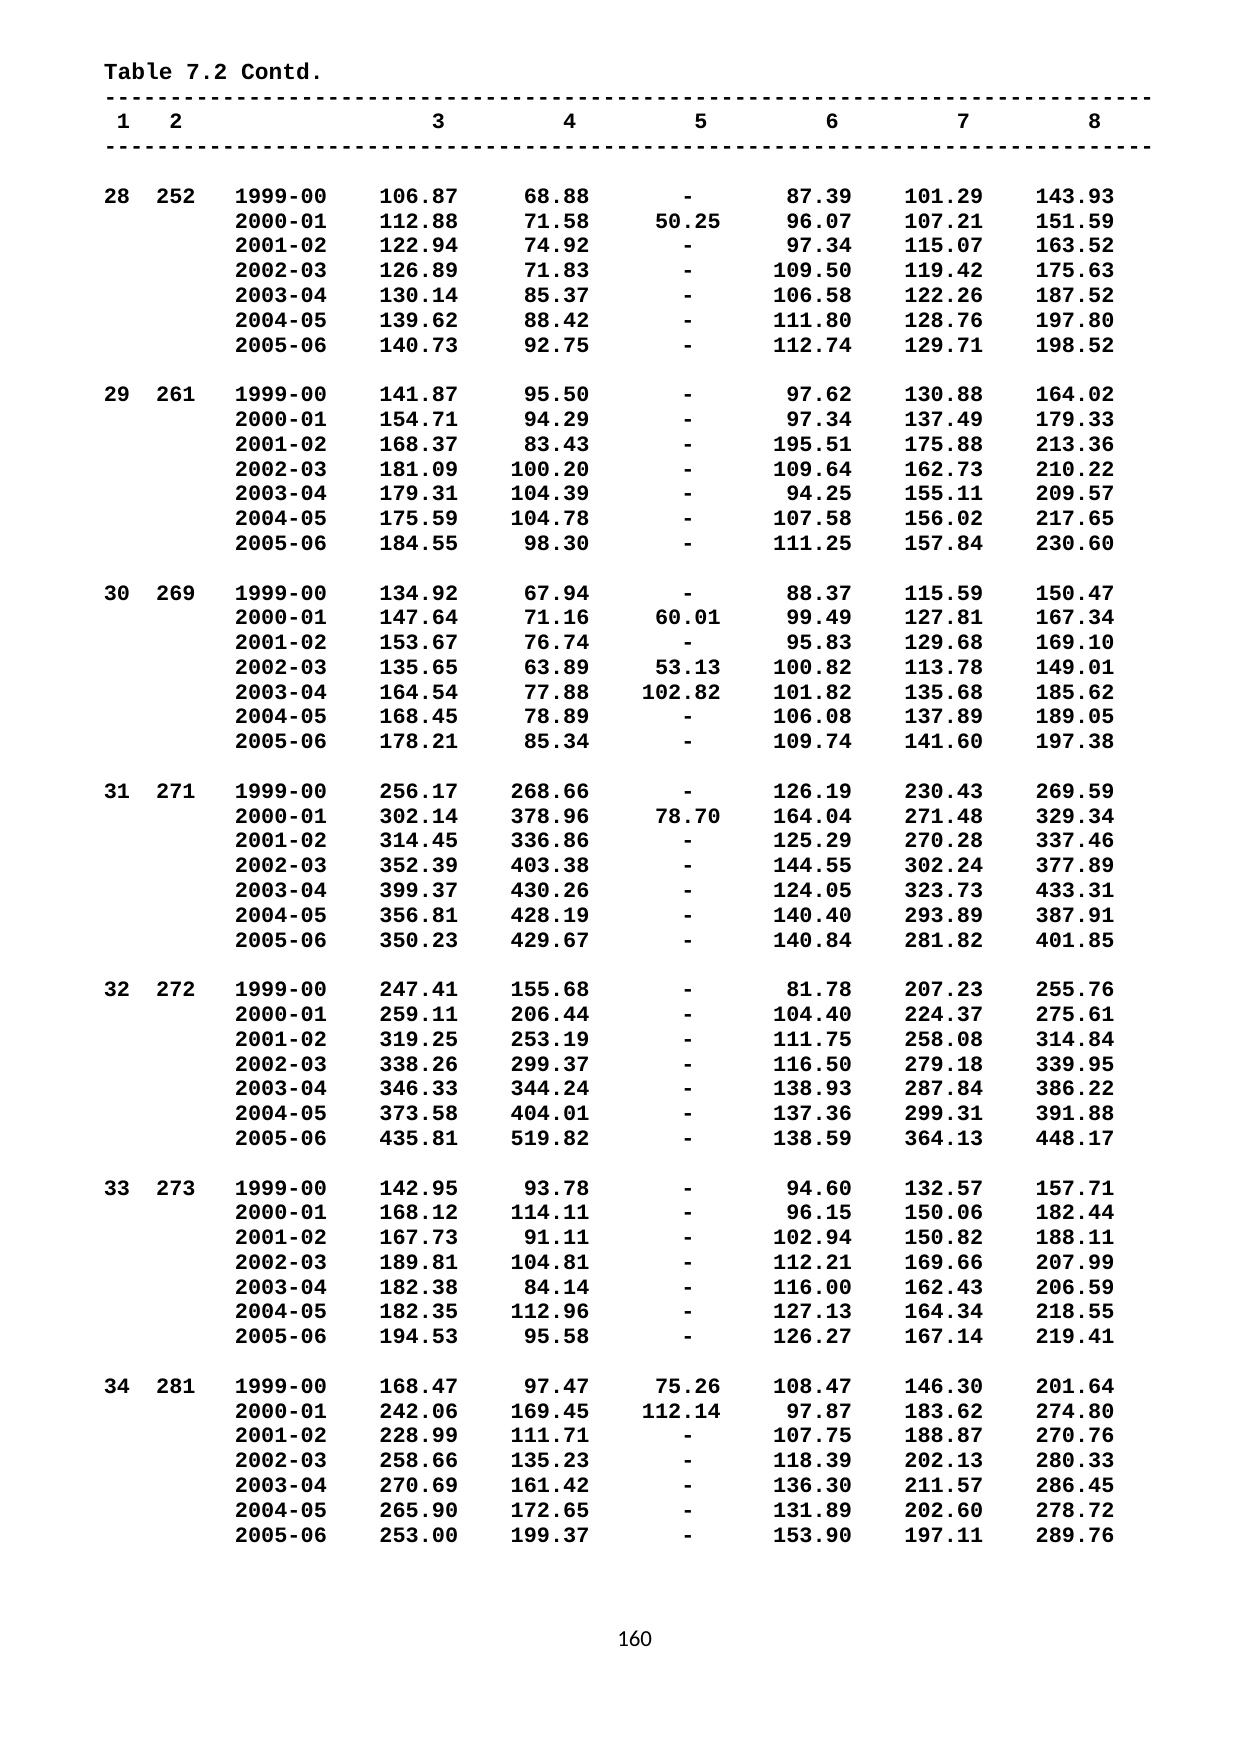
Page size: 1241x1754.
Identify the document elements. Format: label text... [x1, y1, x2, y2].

text 2004-05 265.90 172.65 - 131.89 202.60 278.72 [103, 1499, 1165, 1524]
text 2002-03 338.26 299.37 - 116.50 279.18 339.95 [103, 1053, 1165, 1078]
text 2005-06 140.73 92.75 - 112.74 129.71 198.52 [103, 334, 1165, 359]
text 2001-02 314.45 336.86 - 125.29 270.28 337.46 [103, 830, 1165, 854]
text 30 269 1999-00 134.92 67.94 - 88.37 115.59 150.47 [103, 582, 1165, 607]
text 2003-04 399.37 430.26 - 124.05 323.73 433.31 [103, 879, 1165, 904]
text 2005-06 194.53 95.58 - 126.27 167.14 219.41 [103, 1326, 1165, 1350]
text 2003-04 346.33 344.24 - 138.93 287.84 386.22 [103, 1078, 1165, 1102]
text 2000-01 242.06 169.45 112.14 97.87 183.62 274.80 [103, 1400, 1165, 1425]
text 2000-01 259.11 206.44 - 104.40 224.37 275.61 [103, 1003, 1165, 1028]
text 2003-04 164.54 77.88 102.82 101.82 135.68 185.62 [103, 681, 1165, 706]
text 2004-05 175.59 104.78 - 107.58 156.02 217.65 [103, 507, 1165, 532]
text 2003-04 179.31 104.39 - 94.25 155.11 209.57 [103, 483, 1165, 507]
text 2003-04 130.14 85.37 - 106.58 122.26 187.52 [103, 284, 1165, 309]
text 2002-03 126.89 71.83 - 109.50 119.42 175.63 [103, 259, 1165, 284]
text 2002-03 258.66 135.23 - 118.39 202.13 280.33 [103, 1449, 1165, 1474]
text 2000-01 147.64 71.16 60.01 99.49 127.81 167.34 [103, 607, 1165, 631]
text -------------------------------------------------------------------------------- [103, 136, 1165, 160]
text 2005-06 184.55 98.30 - 111.25 157.84 230.60 [103, 532, 1165, 557]
text 2000-01 302.14 378.96 78.70 164.04 271.48 329.34 [103, 805, 1165, 830]
text 29 261 1999-00 141.87 95.50 - 97.62 130.88 164.02 [103, 383, 1165, 408]
text 28 252 1999-00 106.87 68.88 - 87.39 101.29 143.93 [103, 185, 1165, 210]
text 2003-04 182.38 84.14 - 116.00 162.43 206.59 [103, 1276, 1165, 1301]
text 2001-02 167.73 91.11 - 102.94 150.82 188.11 [103, 1226, 1165, 1251]
text 2004-05 373.58 404.01 - 137.36 299.31 391.88 [103, 1102, 1165, 1127]
text 2004-05 168.45 78.89 - 106.08 137.89 189.05 [103, 706, 1165, 731]
text Table 7.2 Contd. [103, 60, 1165, 86]
text 2002-03 189.81 104.81 - 112.21 169.66 207.99 [103, 1251, 1165, 1276]
text 32 272 1999-00 247.41 155.68 - 81.78 207.23 255.76 [103, 978, 1165, 1003]
text 2002-03 135.65 63.89 53.13 100.82 113.78 149.01 [103, 656, 1165, 681]
text 2003-04 270.69 161.42 - 136.30 211.57 286.45 [103, 1474, 1165, 1499]
text 33 273 1999-00 142.95 93.78 - 94.60 132.57 157.71 [103, 1177, 1165, 1202]
text -------------------------------------------------------------------------------- [103, 86, 1165, 111]
text 2004-05 139.62 88.42 - 111.80 128.76 197.80 [103, 309, 1165, 334]
text 2000-01 168.12 114.11 - 96.15 150.06 182.44 [103, 1202, 1165, 1226]
text 2001-02 319.25 253.19 - 111.75 258.08 314.84 [103, 1028, 1165, 1053]
text 2001-02 122.94 74.92 - 97.34 115.07 163.52 [103, 235, 1165, 259]
text 2005-06 178.21 85.34 - 109.74 141.60 197.38 [103, 731, 1165, 755]
text 34 281 1999-00 168.47 97.47 75.26 108.47 146.30 201.64 [103, 1375, 1165, 1400]
text 2004-05 182.35 112.96 - 127.13 164.34 218.55 [103, 1301, 1165, 1326]
text 2005-06 350.23 429.67 - 140.84 281.82 401.85 [103, 929, 1165, 954]
text 2001-02 153.67 76.74 - 95.83 129.68 169.10 [103, 631, 1165, 656]
text 2000-01 154.71 94.29 - 97.34 137.49 179.33 [103, 408, 1165, 433]
text 2001-02 168.37 83.43 - 195.51 175.88 213.36 [103, 433, 1165, 458]
text 31 271 1999-00 256.17 268.66 - 126.19 230.43 269.59 [103, 780, 1165, 805]
text 2002-03 181.09 100.20 - 109.64 162.73 210.22 [103, 458, 1165, 483]
text 2005-06 435.81 519.82 - 138.59 364.13 448.17 [103, 1127, 1165, 1152]
text 2001-02 228.99 111.71 - 107.75 188.87 270.76 [103, 1425, 1165, 1449]
text 2002-03 352.39 403.38 - 144.55 302.24 377.89 [103, 854, 1165, 879]
text 2004-05 356.81 428.19 - 140.40 293.89 387.91 [103, 904, 1165, 929]
text 1 2 3 4 5 6 7 8 [103, 111, 1165, 136]
text 2000-01 112.88 71.58 50.25 96.07 107.21 151.59 [103, 210, 1165, 235]
text 2005-06 253.00 199.37 - 153.90 197.11 289.76 [103, 1524, 1165, 1549]
